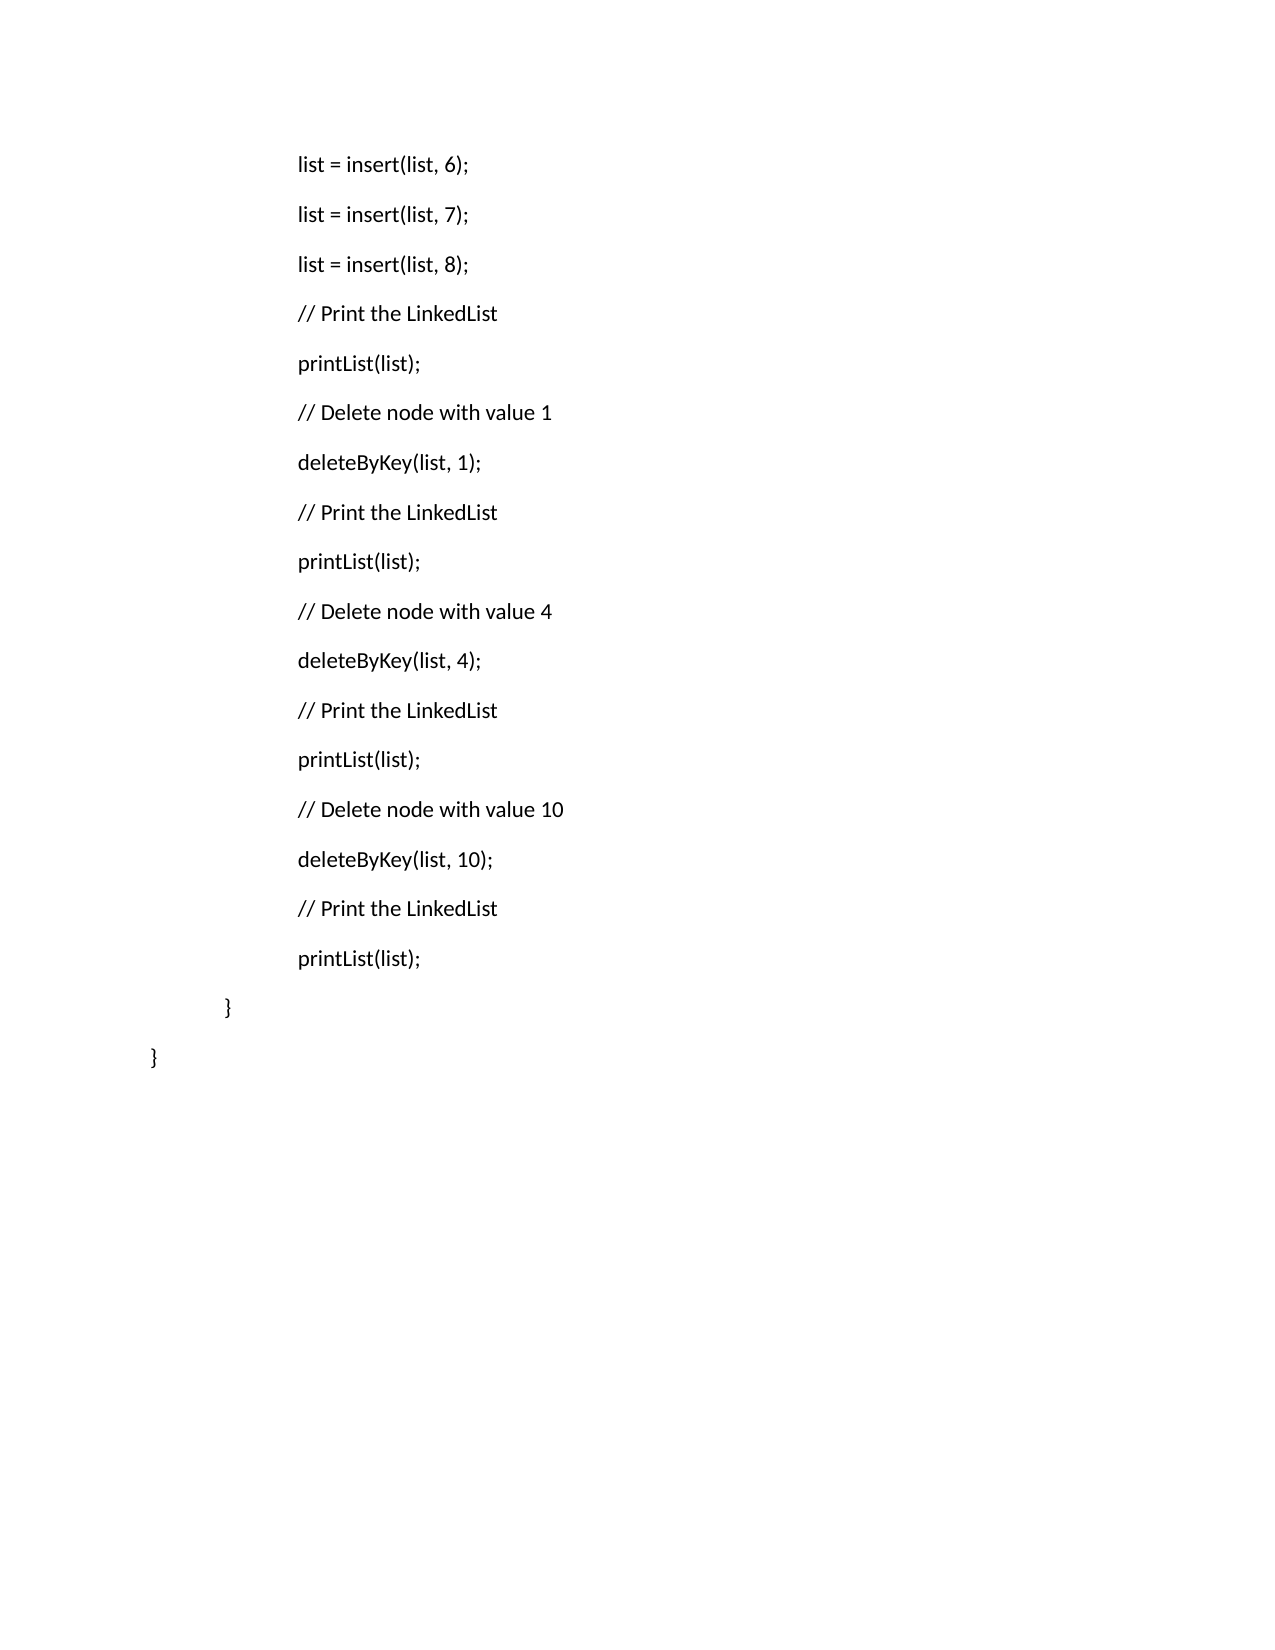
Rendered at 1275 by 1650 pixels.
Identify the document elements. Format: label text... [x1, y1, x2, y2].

text // Delete node with value 10 [150, 794, 1125, 823]
text printList(list); [150, 745, 1125, 774]
text // Print the LinkedList [150, 497, 1125, 526]
text printList(list); [150, 943, 1125, 972]
text // Print the LinkedList [150, 695, 1125, 724]
text // Delete node with value 1 [150, 398, 1125, 427]
text // Print the LinkedList [150, 894, 1125, 922]
text list = insert(list, 8); [150, 249, 1125, 278]
text } [150, 993, 1125, 1022]
text printList(list); [150, 547, 1125, 575]
text printList(list); [150, 348, 1125, 377]
text } [150, 1042, 1125, 1071]
text deleteByKey(list, 1); [150, 447, 1125, 476]
text list = insert(list, 6); [150, 150, 1125, 179]
text deleteByKey(list, 10); [150, 844, 1125, 873]
text deleteByKey(list, 4); [150, 646, 1125, 674]
text // Print the LinkedList [150, 299, 1125, 327]
text list = insert(list, 7); [150, 199, 1125, 228]
text // Delete node with value 4 [150, 596, 1125, 625]
